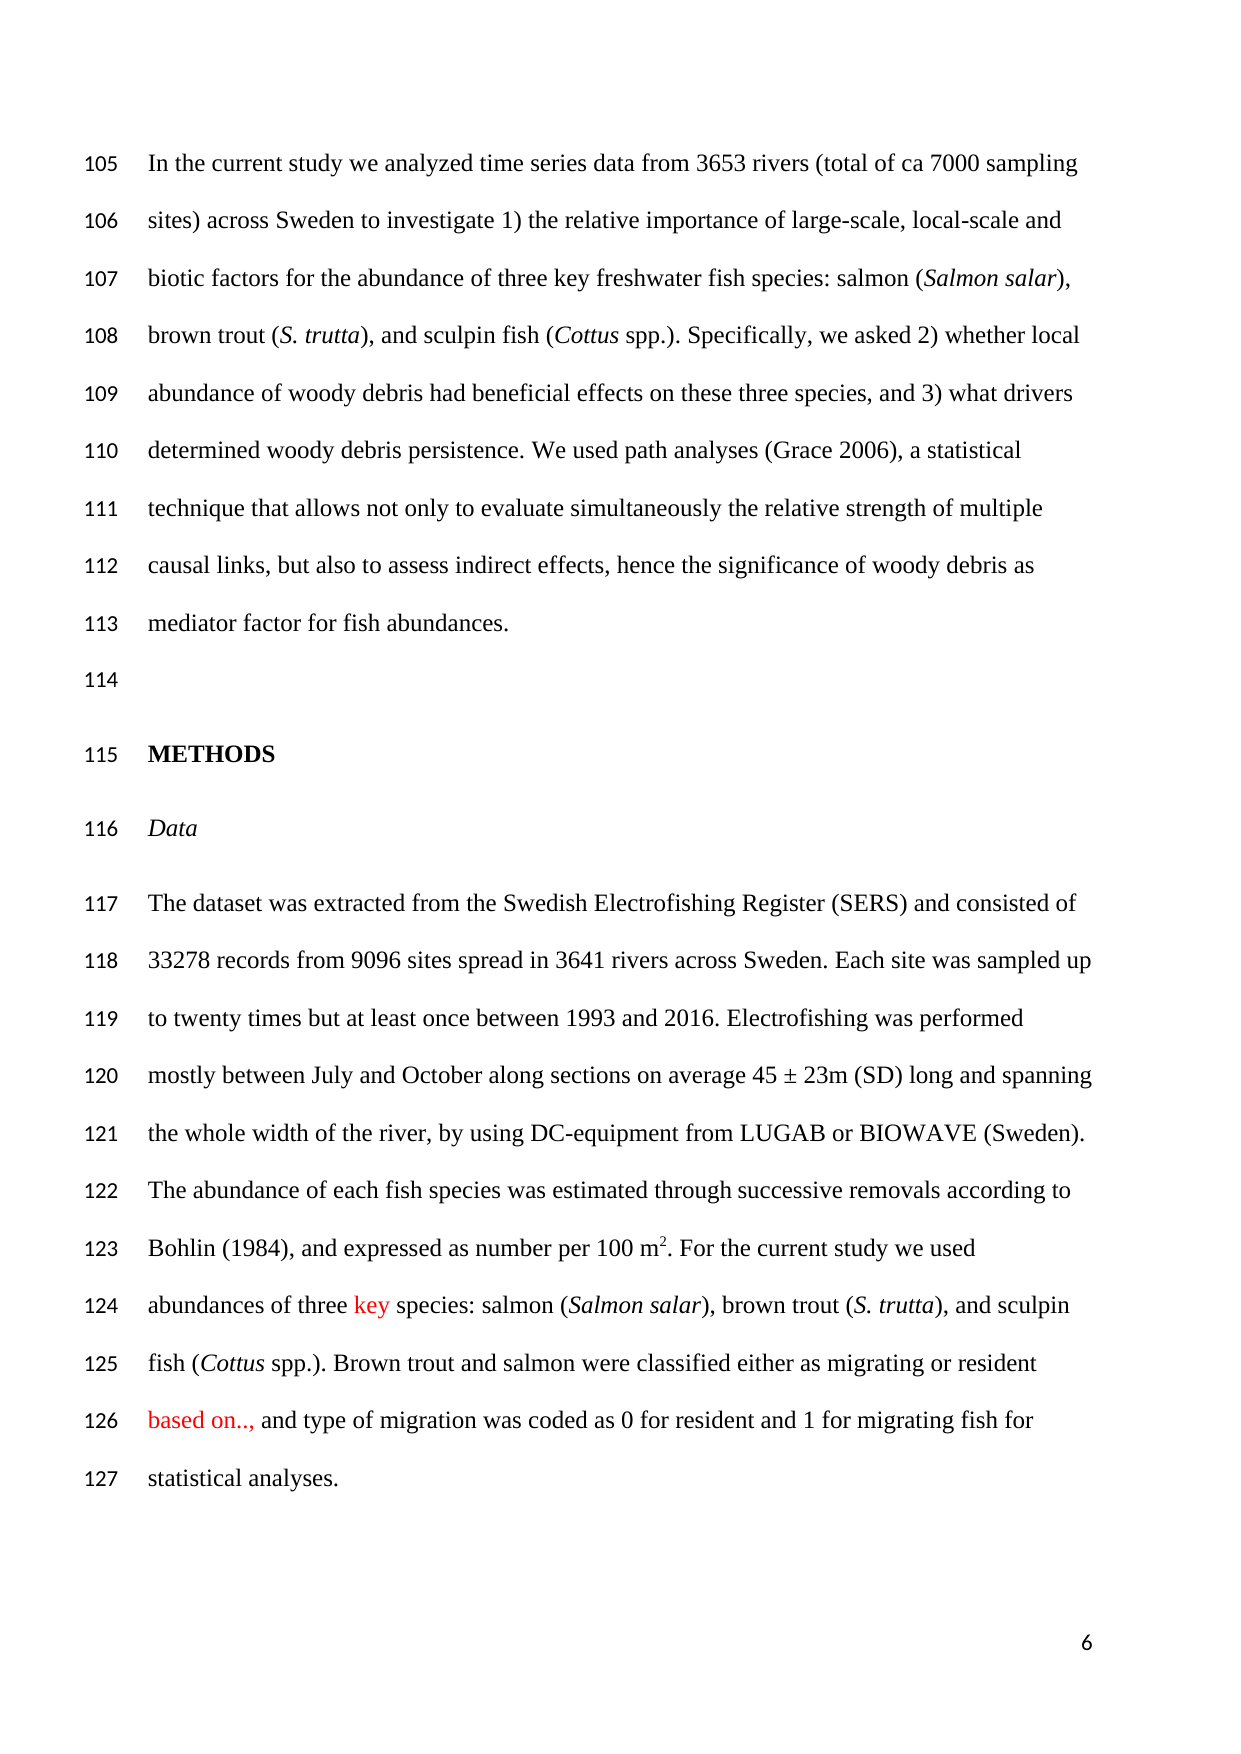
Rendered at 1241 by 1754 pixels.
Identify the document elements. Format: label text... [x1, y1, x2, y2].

text Data [148, 813, 1093, 842]
text METHODS [148, 739, 1093, 768]
text In the current study we analyzed time series data from 3653 rivers (total of ca 7000 sampling sites) across Sweden to investigate 1) the relative importance of large-scale, local-scale and biotic factors for the abundance of three key freshwater fish species: salmon (Salmon salar), brown trout (S. trutta), and sculpin fish (Cottus spp.). Specifically, we asked 2) whether local abundance of woody debris had beneficial effects on these three species, and 3) what drivers determined woody debris persistence. We used path analyses (Grace 2006), a statistical technique that allows not only to evaluate simultaneously the relative strength of multiple causal links, but also to assess indirect effects, hence the significance of woody debris as mediator factor for fish abundances. [148, 148, 1093, 636]
text The dataset was extracted from the Swedish Electrofishing Register (SERS) and consisted of 33278 records from 9096 sites spread in 3641 rivers across Sweden. Each site was sampled up to twenty times but at least once between 1993 and 2016. Electrofishing was performed mostly between July and October along sections on average 45 ± 23m (SD) long and spanning the whole width of the river, by using DC-equipment from LUGAB or BIOWAVE (Sweden). The abundance of each fish species was estimated through successive removals according to Bohlin (1984), and expressed as number per 100 m2. For the current study we used abundances of three key species: salmon (Salmon salar), brown trout (S. trutta), and sculpin fish (Cottus spp.). Brown trout and salmon were classified either as migrating or resident based on.., and type of migration was coded as 0 for resident and 1 for migrating fish for statistical analyses. [148, 888, 1093, 1492]
